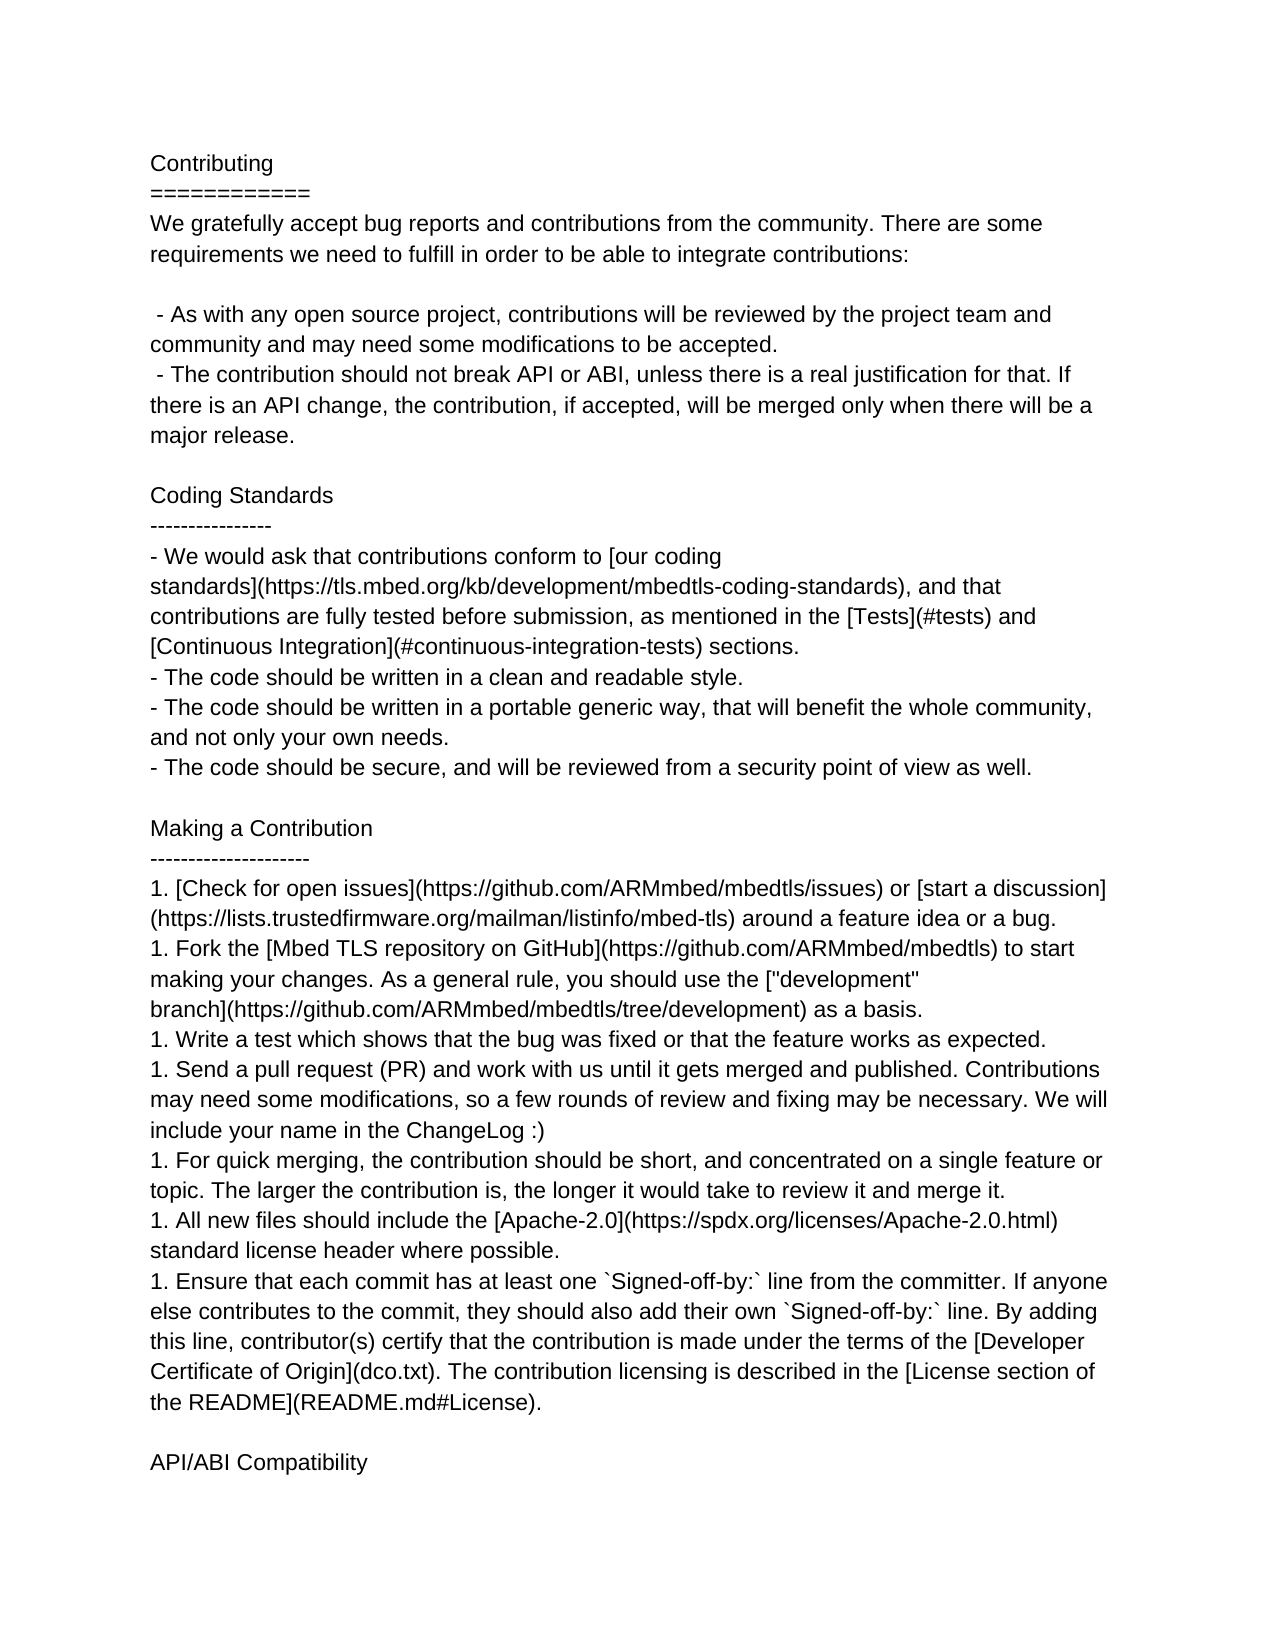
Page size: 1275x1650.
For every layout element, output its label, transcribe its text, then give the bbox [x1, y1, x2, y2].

text We gratefully accept bug reports and contributions from the community. There are some requirements we need to fulfill in order to be able to integrate contributions: [150, 210, 1125, 267]
text ---------------- [150, 512, 1125, 539]
text --------------------- [150, 845, 1125, 871]
text - The code should be written in a portable generic way, that will benefit the whole community, and not only your own needs. [150, 694, 1125, 750]
text 1. [Check for open issues](https://github.com/ARMmbed/mbedtls/issues) or [start a discussion](https://lists.trustedfirmware.org/mailman/listinfo/mbed-tls) around a feature idea or a bug. [150, 875, 1125, 932]
text Making a Contribution [150, 814, 1125, 841]
text API/ABI Compatibility [150, 1449, 1125, 1475]
text - The code should be secure, and will be reviewed from a security point of view as well. [150, 754, 1125, 781]
text 1. All new files should include the [Apache-2.0](https://spdx.org/licenses/Apache-2.0.html) standard license header where possible. [150, 1207, 1125, 1264]
text Coding Standards [150, 482, 1125, 509]
text 1. Ensure that each commit has at least one `Signed-off-by:` line from the committer. If anyone else contributes to the commit, they should also add their own `Signed-off-by:` line. By adding this line, contributor(s) certify that the contribution is made under the terms of the [Developer Certificate of Origin](dco.txt). The contribution licensing is described in the [License section of the README](README.md#License). [150, 1268, 1125, 1415]
text - As with any open source project, contributions will be reviewed by the project team and community and may need some modifications to be accepted. [150, 301, 1125, 358]
text Contributing [150, 150, 1125, 176]
text ============ [150, 180, 1125, 207]
text 1. Fork the [Mbed TLS repository on GitHub](https://github.com/ARMmbed/mbedtls) to start making your changes. As a general rule, you should use the ["development" branch](https://github.com/ARMmbed/mbedtls/tree/development) as a basis. [150, 935, 1125, 1022]
text - The code should be written in a clean and readable style. [150, 663, 1125, 690]
text 1. Write a test which shows that the bug was fixed or that the feature works as expected. [150, 1026, 1125, 1052]
text 1. For quick merging, the contribution should be short, and concentrated on a single feature or topic. The larger the contribution is, the longer it would take to review it and merge it. [150, 1147, 1125, 1203]
text - We would ask that contributions conform to [our coding standards](https://tls.mbed.org/kb/development/mbedtls-coding-standards), and that contributions are fully tested before submission, as mentioned in the [Tests](#tests) and [Continuous Integration](#continuous-integration-tests) sections. [150, 543, 1125, 660]
text - The contribution should not break API or ABI, unless there is a real justification for that. If there is an API change, the contribution, if accepted, will be merged only when there will be a major release. [150, 361, 1125, 448]
text 1. Send a pull request (PR) and work with us until it gets merged and published. Contributions may need some modifications, so a few rounds of review and fixing may be necessary. We will include your name in the ChangeLog :) [150, 1056, 1125, 1143]
